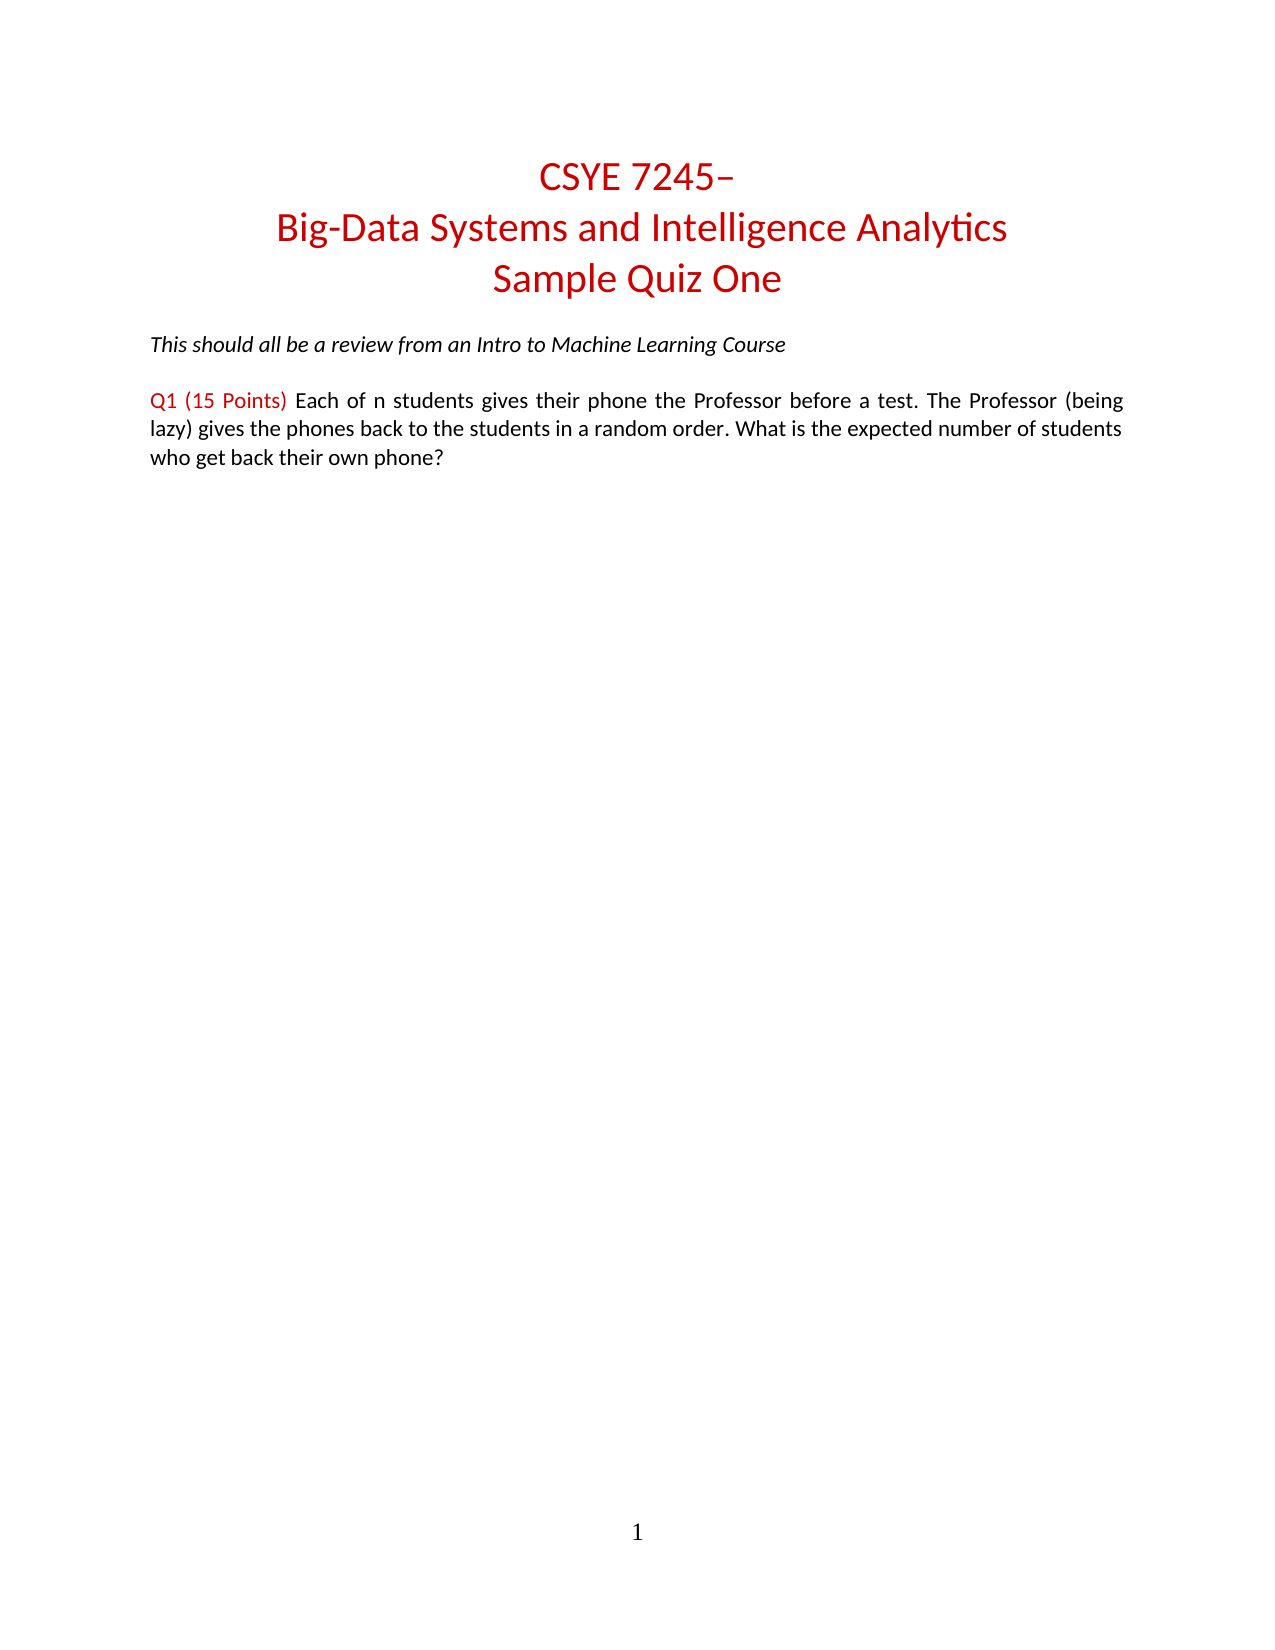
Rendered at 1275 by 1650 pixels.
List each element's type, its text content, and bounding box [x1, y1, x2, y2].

text Big-Data Systems and Intelligence Analytics [150, 201, 1125, 252]
text CSYE 7245– [150, 150, 1125, 201]
text Q1 (15 Points) Each of n students gives their phone the Professor before a test. The Professor (being lazy) gives the phones back to the students in a random order. What is the expected number of students who get back their own phone? [150, 387, 1125, 471]
text Sample Quiz One [150, 252, 1125, 302]
text This should all be a review from an Intro to Machine Learning Course [150, 331, 1125, 358]
